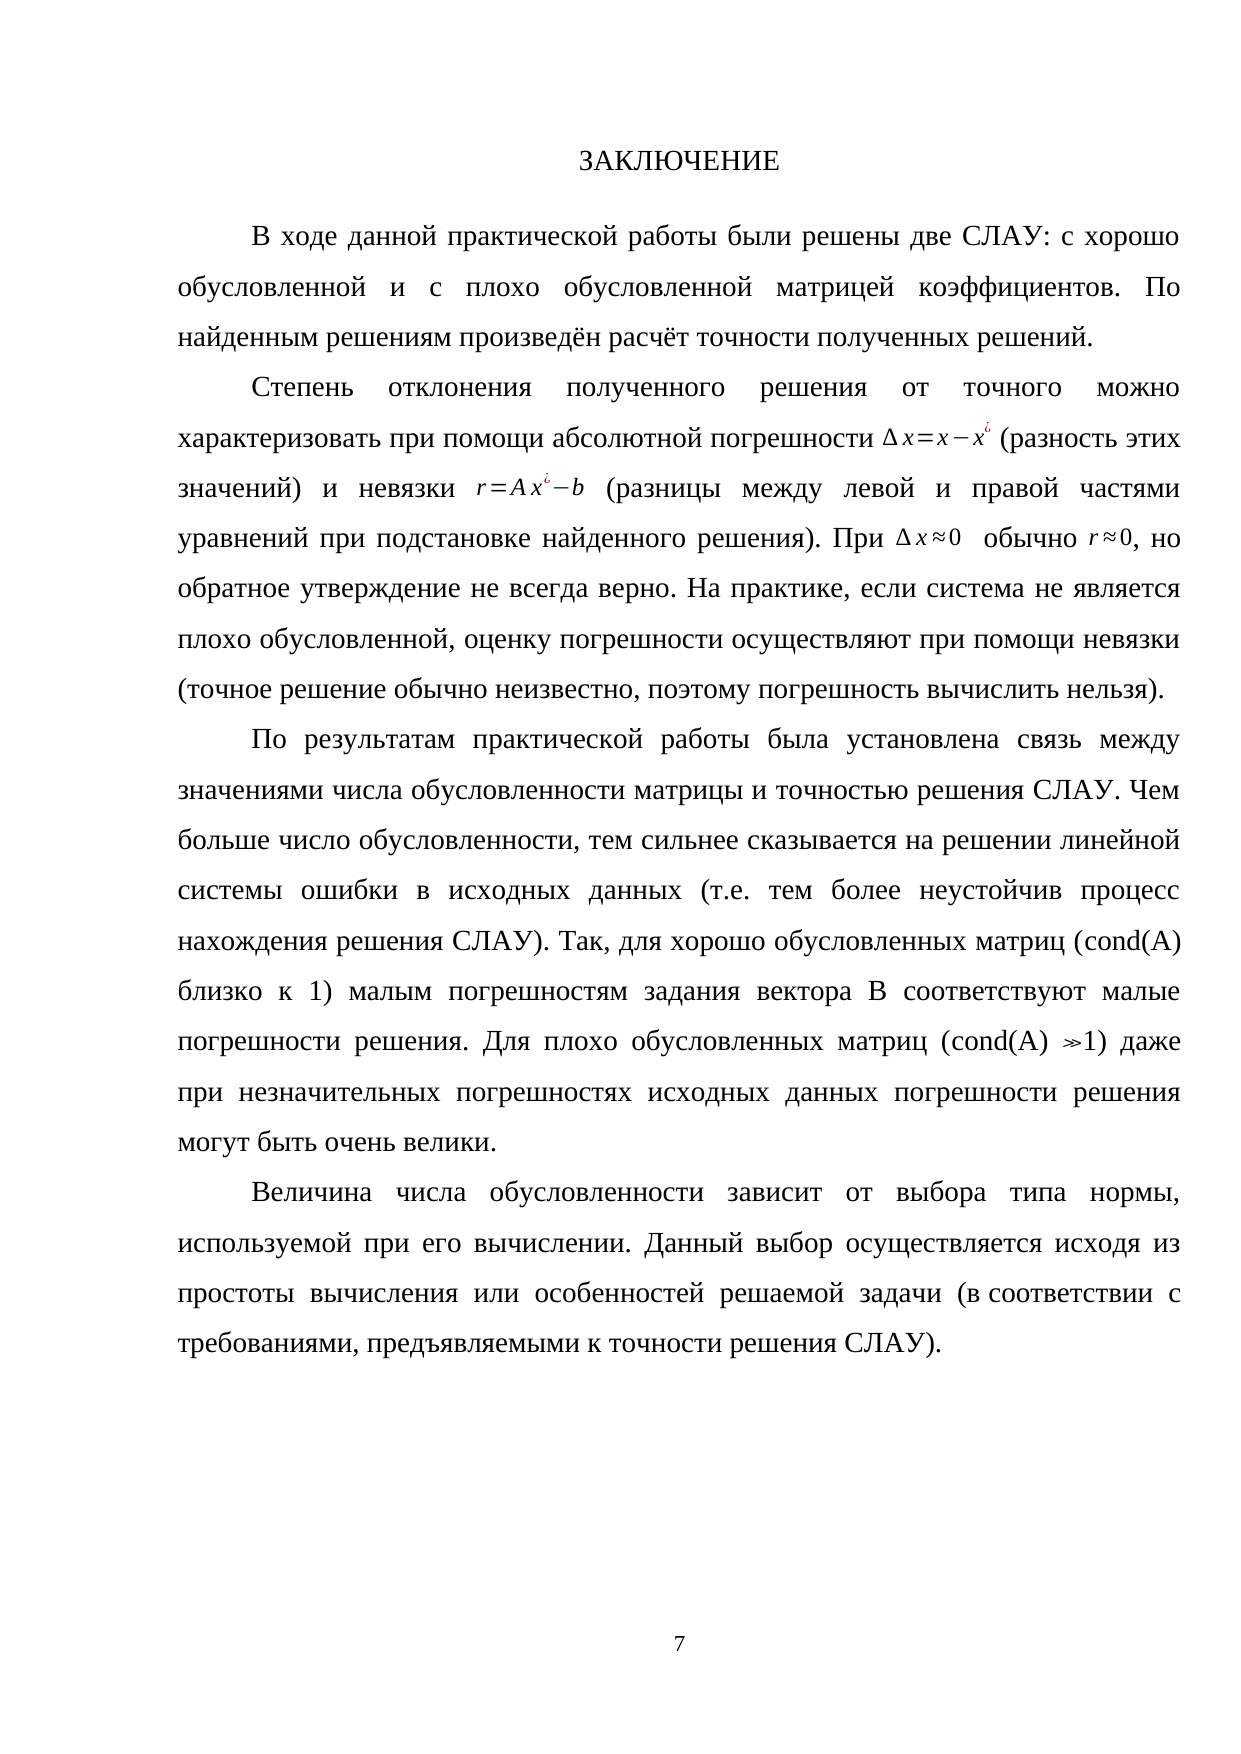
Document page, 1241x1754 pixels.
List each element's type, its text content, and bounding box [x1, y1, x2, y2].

text В ходе данной практической работы были решены две СЛАУ: с хорошо обусловленной и с плохо обусловленной матрицей коэффициентов. По найденным решениям произведён расчёт точности полученных решений. [177, 218, 1181, 353]
subtitle ЗАКЛЮЧЕНИЕ [177, 143, 1181, 177]
text Степень отклонения полученного решения от точного можно характеризовать при помощи абсолютной погрешности (разность этих значений) и невязки (разницы между левой и правой частями уравнений при подстановке найденного решения). При обычно , но обратное утверждение не всегда верно. На практике, если система не является плохо обусловленной, оценку погрешности осуществляют при помощи невязки (точное решение обычно неизвестно, поэтому погрешность вычислить нельзя). [177, 369, 1181, 705]
text По результатам практической работы была установлена связь между значениями числа обусловленности матрицы и точностью решения СЛАУ. Чем больше число обусловленности, тем сильнее сказывается на решении линейной системы ошибки в исходных данных (т.е. тем более неустойчив процесс нахождения решения СЛАУ). Так, для хорошо обусловленных матриц (cond(A) близко к 1) малым погрешностям задания вектора В соответствуют малые погрешности решения. Для плохо обусловленных матриц (cond(A) 1) даже при незначительных погрешностях исходных данных погрешности решения могут быть очень велики. [177, 722, 1181, 1158]
text Величина числа обусловленности зависит от выбора типа нормы, используемой при его вычислении. Данный выбор осуществляется исходя из простоты вычисления или особенностей решаемой задачи (в соответствии с требованиями, предъявляемыми к точности решения СЛАУ). [177, 1174, 1181, 1359]
